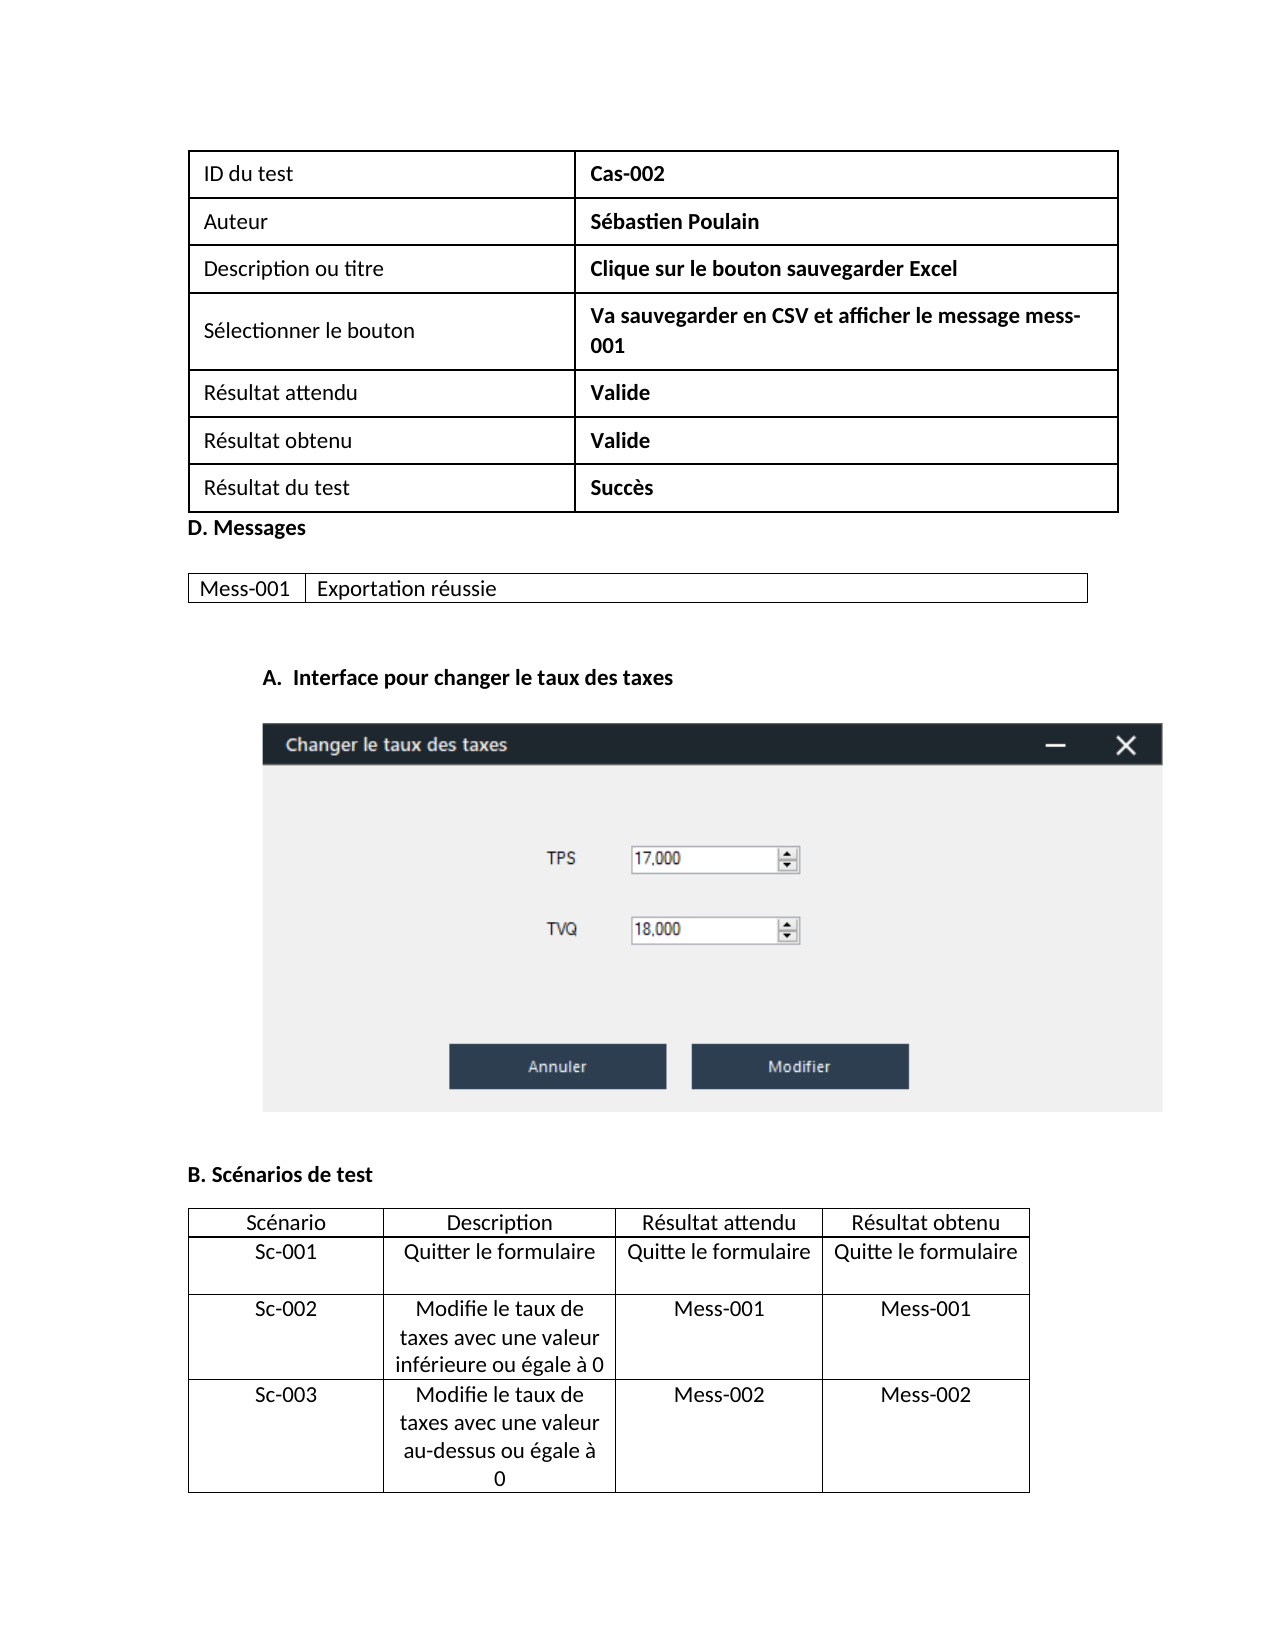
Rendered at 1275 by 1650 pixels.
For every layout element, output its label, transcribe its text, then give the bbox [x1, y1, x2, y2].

table_header Exportation réussie [306, 574, 1087, 602]
table_cell Mess-002 [616, 1380, 822, 1492]
text A. Interface pour changer le taux des taxes [262, 663, 1087, 692]
table_cell Valide [576, 418, 1117, 463]
table_cell Modifie le taux de taxes avec une valeur inférieure ou égale à 0 [384, 1295, 615, 1379]
table_cell Mess-002 [823, 1380, 1029, 1492]
table_cell Sc-001 [189, 1238, 383, 1293]
table_cell Quitte le formulaire [616, 1238, 822, 1293]
text D. Messages [187, 513, 1087, 541]
table_cell ID du test [190, 152, 574, 197]
table_header Résultat attendu [616, 1209, 822, 1236]
table_cell Clique sur le bouton sauvegarder Excel [576, 246, 1117, 292]
table_cell Quitter le formulaire [384, 1238, 615, 1293]
table_cell Sc-003 [189, 1380, 383, 1492]
table_cell Va sauvegarder en CSV et afficher le message mess-001 [576, 294, 1117, 369]
table_cell Auteur [190, 199, 574, 244]
table_cell Succès [576, 465, 1117, 511]
table_cell Résultat obtenu [190, 418, 574, 463]
table_header Résultat obtenu [823, 1209, 1029, 1236]
table_cell Mess-001 [823, 1295, 1029, 1379]
table_cell Modifie le taux de taxes avec une valeur au-dessus ou égale à 0 [384, 1380, 615, 1492]
table_header Scénario [189, 1209, 383, 1236]
table_header Description [384, 1209, 615, 1236]
table_cell Sébastien Poulain [576, 199, 1117, 244]
text B. Scénarios de test [187, 1161, 1087, 1188]
table_header Mess-001 [189, 574, 305, 602]
table_cell Sélectionner le bouton [190, 294, 574, 369]
table_cell Cas-002 [576, 152, 1117, 197]
table_cell Quitte le formulaire [823, 1238, 1029, 1293]
table_cell Description ou titre [190, 246, 574, 292]
table_cell Mess-001 [616, 1295, 822, 1379]
table_cell Valide [576, 371, 1117, 416]
table_cell Sc-002 [189, 1295, 383, 1379]
table_cell Résultat attendu [190, 371, 574, 416]
picture [262, 723, 1163, 1112]
table_cell Résultat du test [190, 465, 574, 511]
